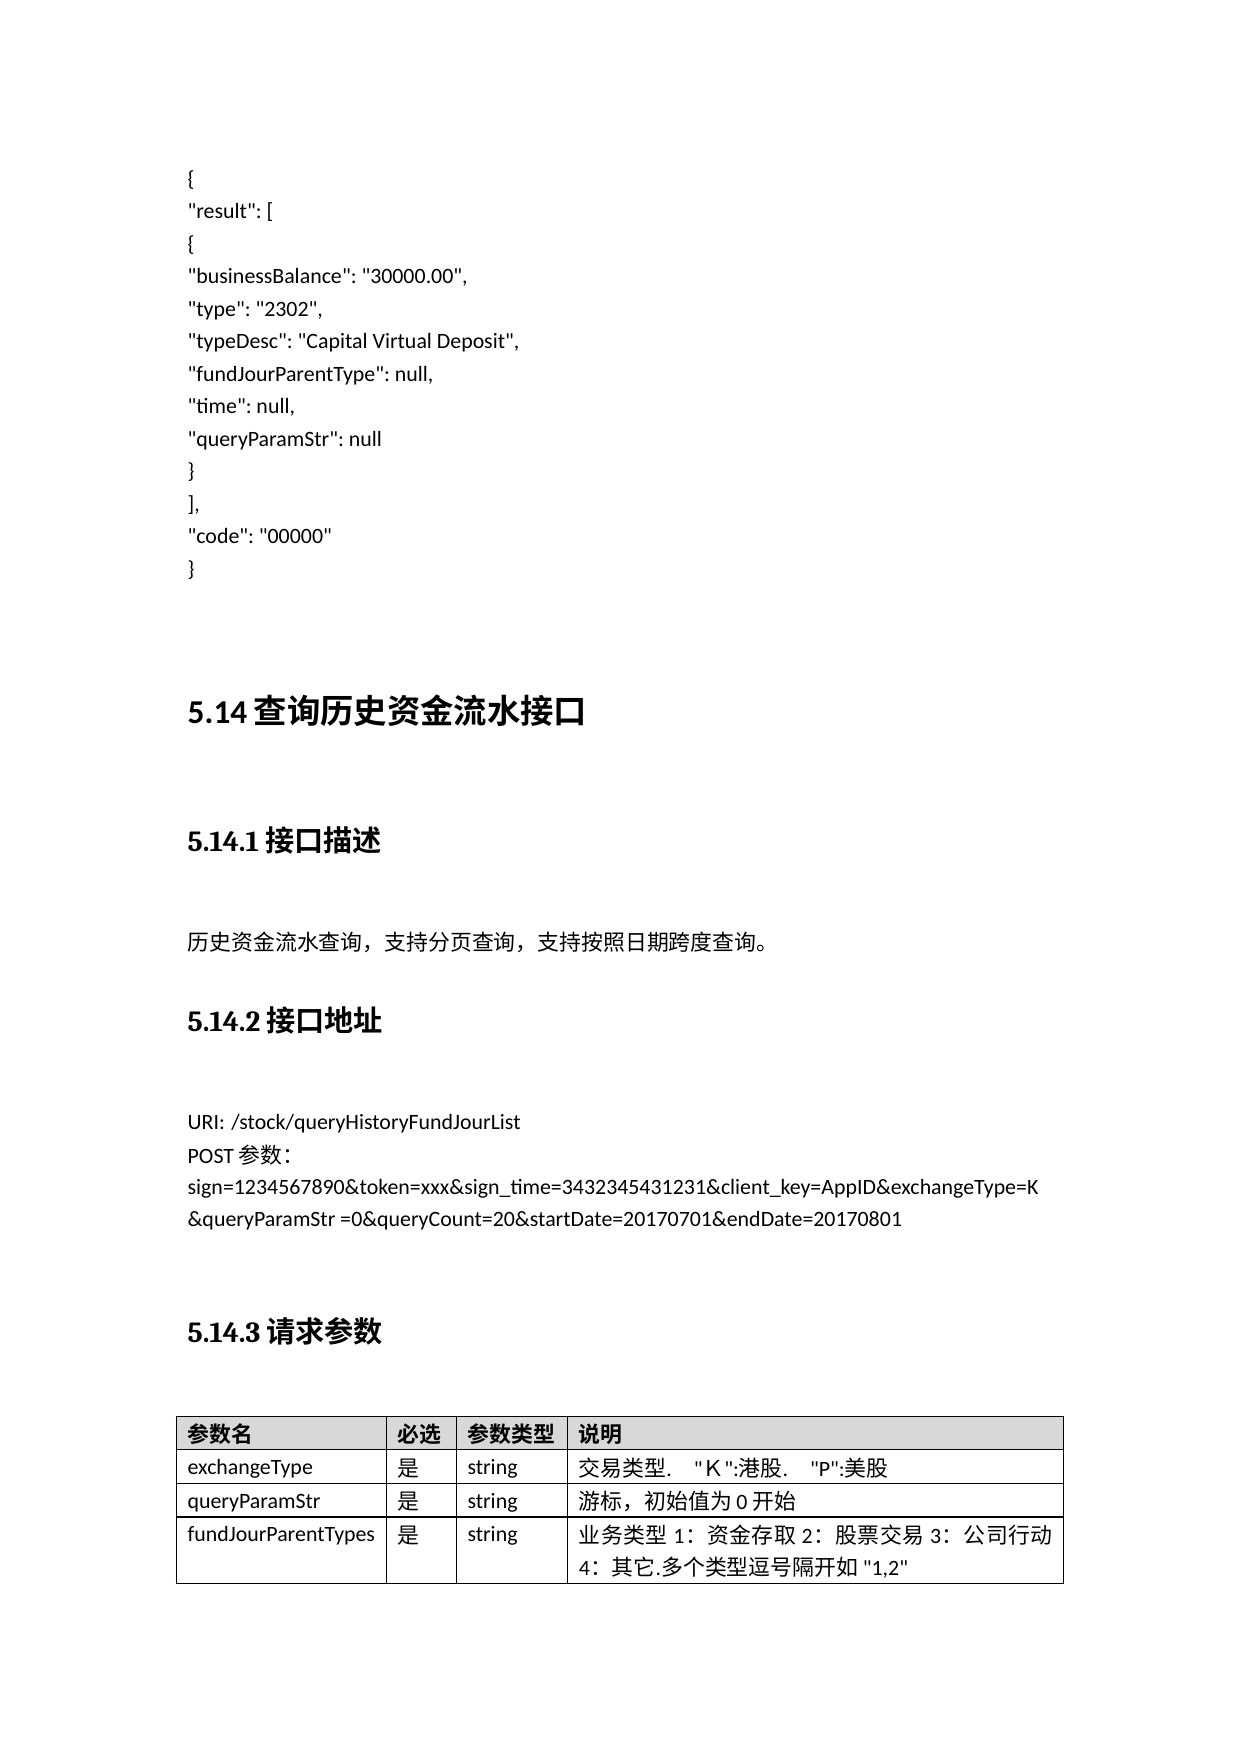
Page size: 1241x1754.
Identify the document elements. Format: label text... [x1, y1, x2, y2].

table_cell string [457, 1518, 567, 1582]
text "code": "00000" [187, 519, 1053, 552]
table_cell 业务类型 1：资金存取 2：股票交易 3：公司行动 4：其它.多个类型逗号隔开如 "1,2" [568, 1518, 1063, 1582]
text POST参数： [187, 1138, 1053, 1170]
text } [187, 552, 1053, 584]
table_cell string [457, 1450, 567, 1483]
table_cell exchangeType [177, 1450, 386, 1483]
text sign=1234567890&token=xxx&sign_time=3432345431231&client_key=AppID&exchangeType=K&queryParamStr =0&queryCount=20&startDate=20170701&endDate=20170801 [187, 1170, 1053, 1235]
text 历史资金流水查询，支持分页查询，支持按照日期跨度查询。 [187, 925, 1053, 957]
text URI: /stock/queryHistoryFundJourList [187, 1105, 1053, 1138]
table_cell 是 [387, 1518, 456, 1582]
table_cell 交易类型. "Ｋ":港股. "P":美股 [568, 1450, 1063, 1483]
table_cell 游标，初始值为0 开始 [568, 1484, 1063, 1516]
table_header 参数类型 [457, 1417, 567, 1449]
text "businessBalance": "30000.00", [187, 259, 1053, 292]
text "fundJourParentType": null, [187, 357, 1053, 389]
text "result": [ [187, 194, 1053, 227]
subtitle 5.14查询历史资金流水接口 [187, 677, 1053, 742]
text } [187, 454, 1053, 487]
text ], [187, 487, 1053, 519]
table_cell string [457, 1484, 567, 1516]
table_header 说明 [568, 1417, 1063, 1449]
text "typeDesc": "Capital Virtual Deposit", [187, 324, 1053, 357]
text "type": "2302", [187, 292, 1053, 324]
subtitle 5.14.1接口描述 [187, 806, 1053, 871]
subtitle 5.14.2接口地址 [187, 986, 1053, 1051]
table_header 必选 [387, 1417, 456, 1449]
text "time": null, [187, 389, 1053, 422]
text { [187, 227, 1053, 259]
table_cell 是 [387, 1484, 456, 1516]
text "queryParamStr": null [187, 422, 1053, 454]
text { [187, 162, 1053, 194]
table_cell fundJourParentTypes [177, 1518, 386, 1582]
subtitle 5.14.3请求参数 [187, 1297, 1053, 1362]
table_cell queryParamStr [177, 1484, 386, 1516]
table_header 参数名 [177, 1417, 386, 1449]
table_cell 是 [387, 1450, 456, 1483]
